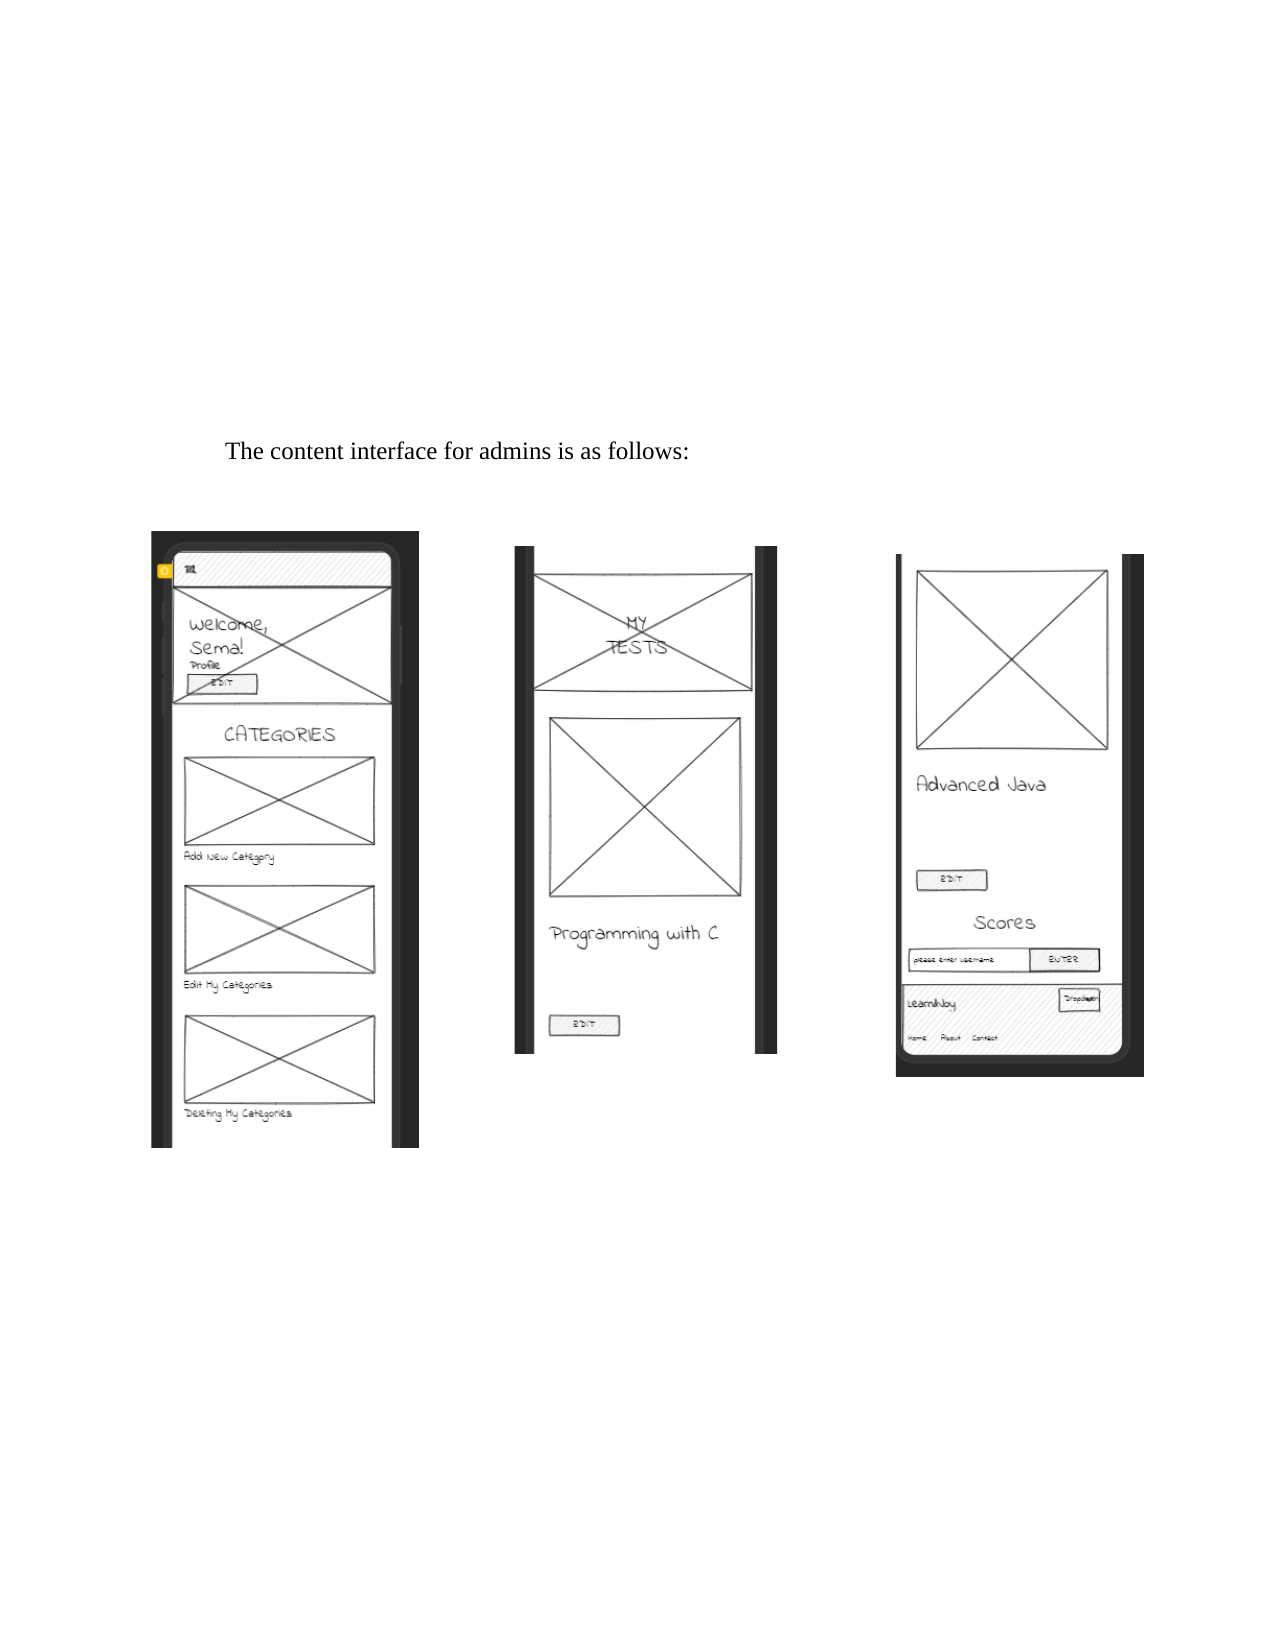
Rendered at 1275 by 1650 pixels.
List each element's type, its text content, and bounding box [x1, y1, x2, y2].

picture [895, 554, 1144, 1077]
picture [514, 546, 778, 1054]
text The content interface for admins is as follows: [150, 436, 1125, 465]
picture [150, 531, 419, 1144]
